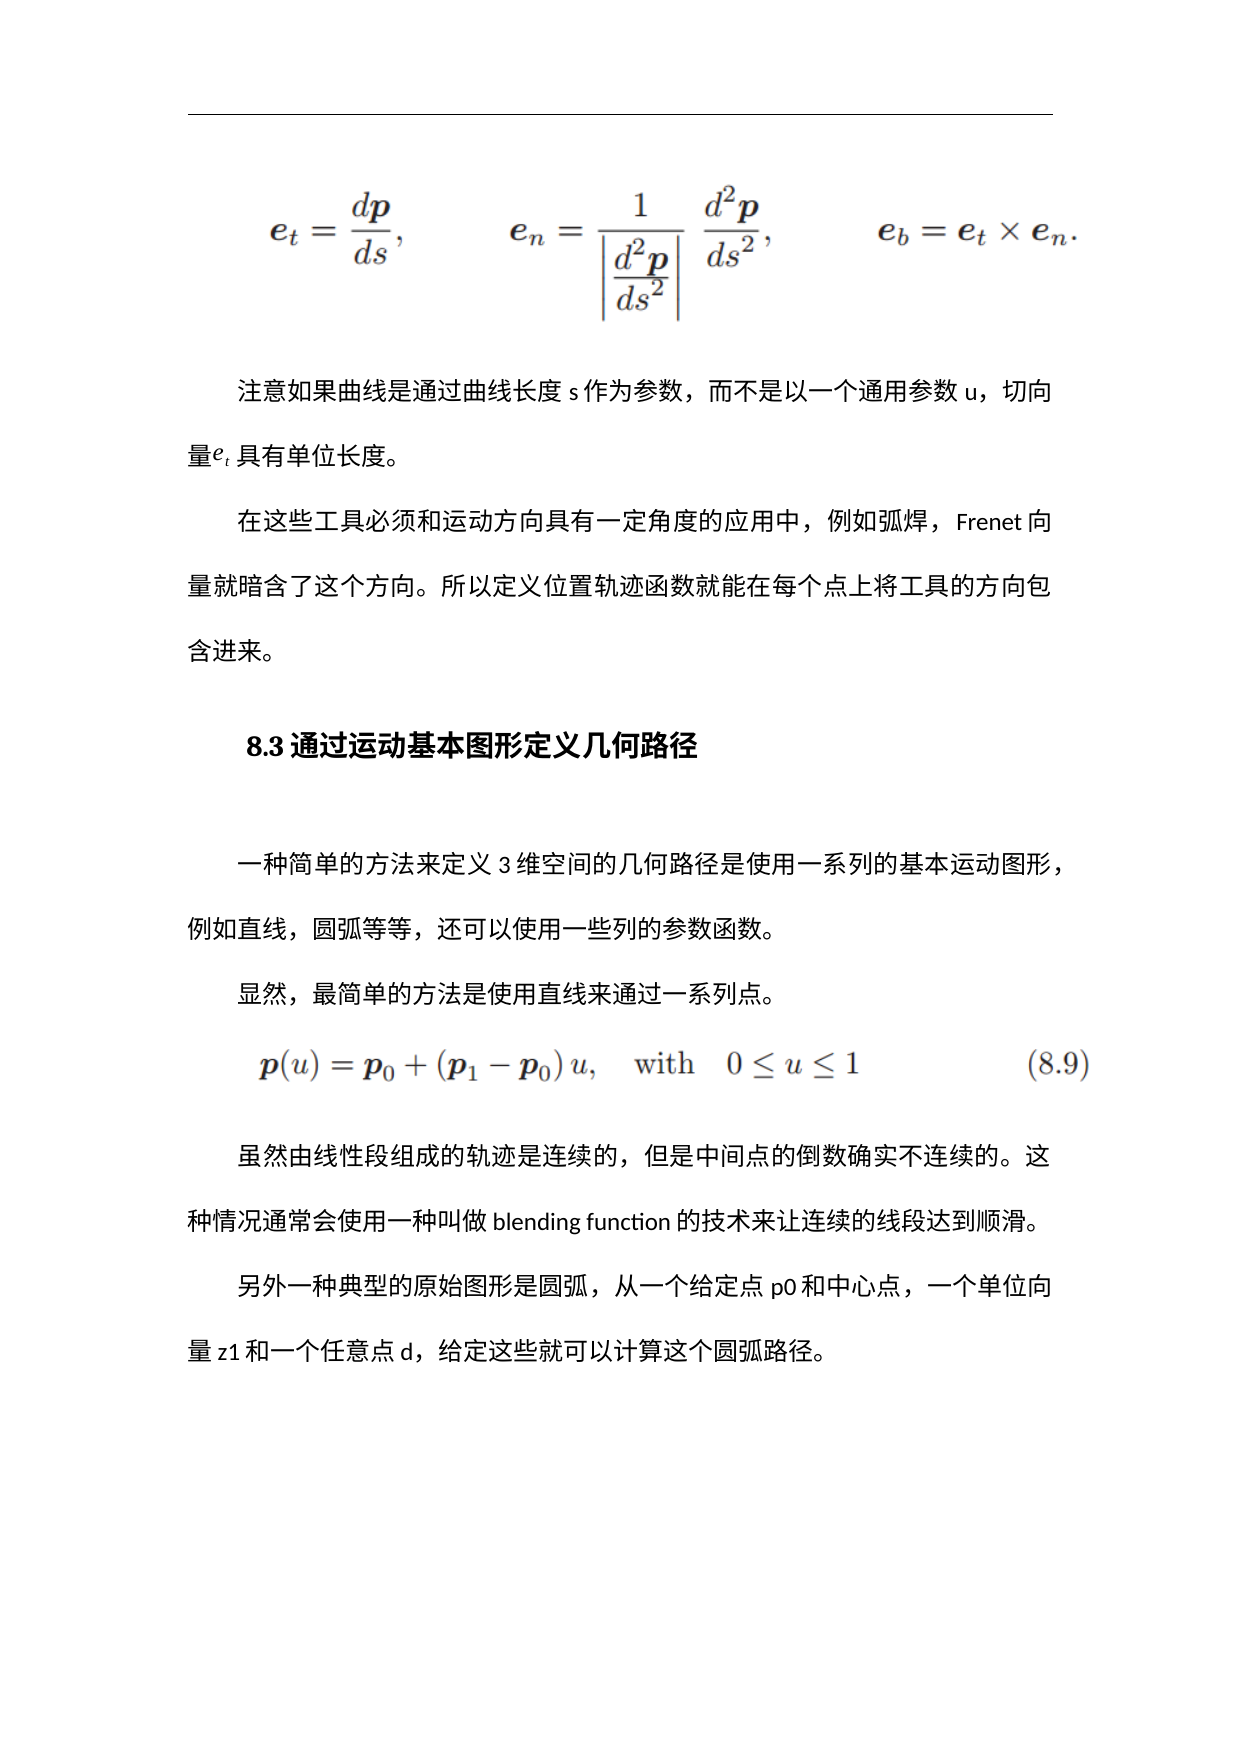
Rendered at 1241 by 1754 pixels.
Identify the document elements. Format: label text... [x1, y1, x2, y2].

subtitle 8.3 通过运动基本图形定义几何路径 [187, 711, 1053, 776]
text 显然，最简单的方法是使用直线来通过一系列点。 [187, 960, 1053, 1025]
text 注意如果曲线是通过曲线长度s作为参数，而不是以一个通用参数u，切向量 具有单位长度。 [187, 357, 1053, 487]
picture [237, 1025, 1103, 1094]
text 另外一种典型的原始图形是圆弧，从一个给定点p0和中心点，一个单位向量z1和一个任意点d，给定这些就可以计算这个圆弧路径。 [187, 1252, 1053, 1382]
text 虽然由线性段组成的轨迹是连续的，但是中间点的倒数确实不连续的。这种情况通常会使用一种叫做blending function的技术来让连续的线段达到顺滑。 [187, 1122, 1053, 1252]
text 一种简单的方法来定义3维空间的几何路径是使用一系列的基本运动图形，例如直线，圆弧等等，还可以使用一些列的参数函数。 [187, 830, 1053, 960]
picture [237, 162, 1103, 335]
text 在这些工具必须和运动方向具有一定角度的应用中，例如弧焊，Frenet向量就暗含了这个方向。所以定义位置轨迹函数就能在每个点上将工具的方向包含进来。 [187, 487, 1053, 682]
